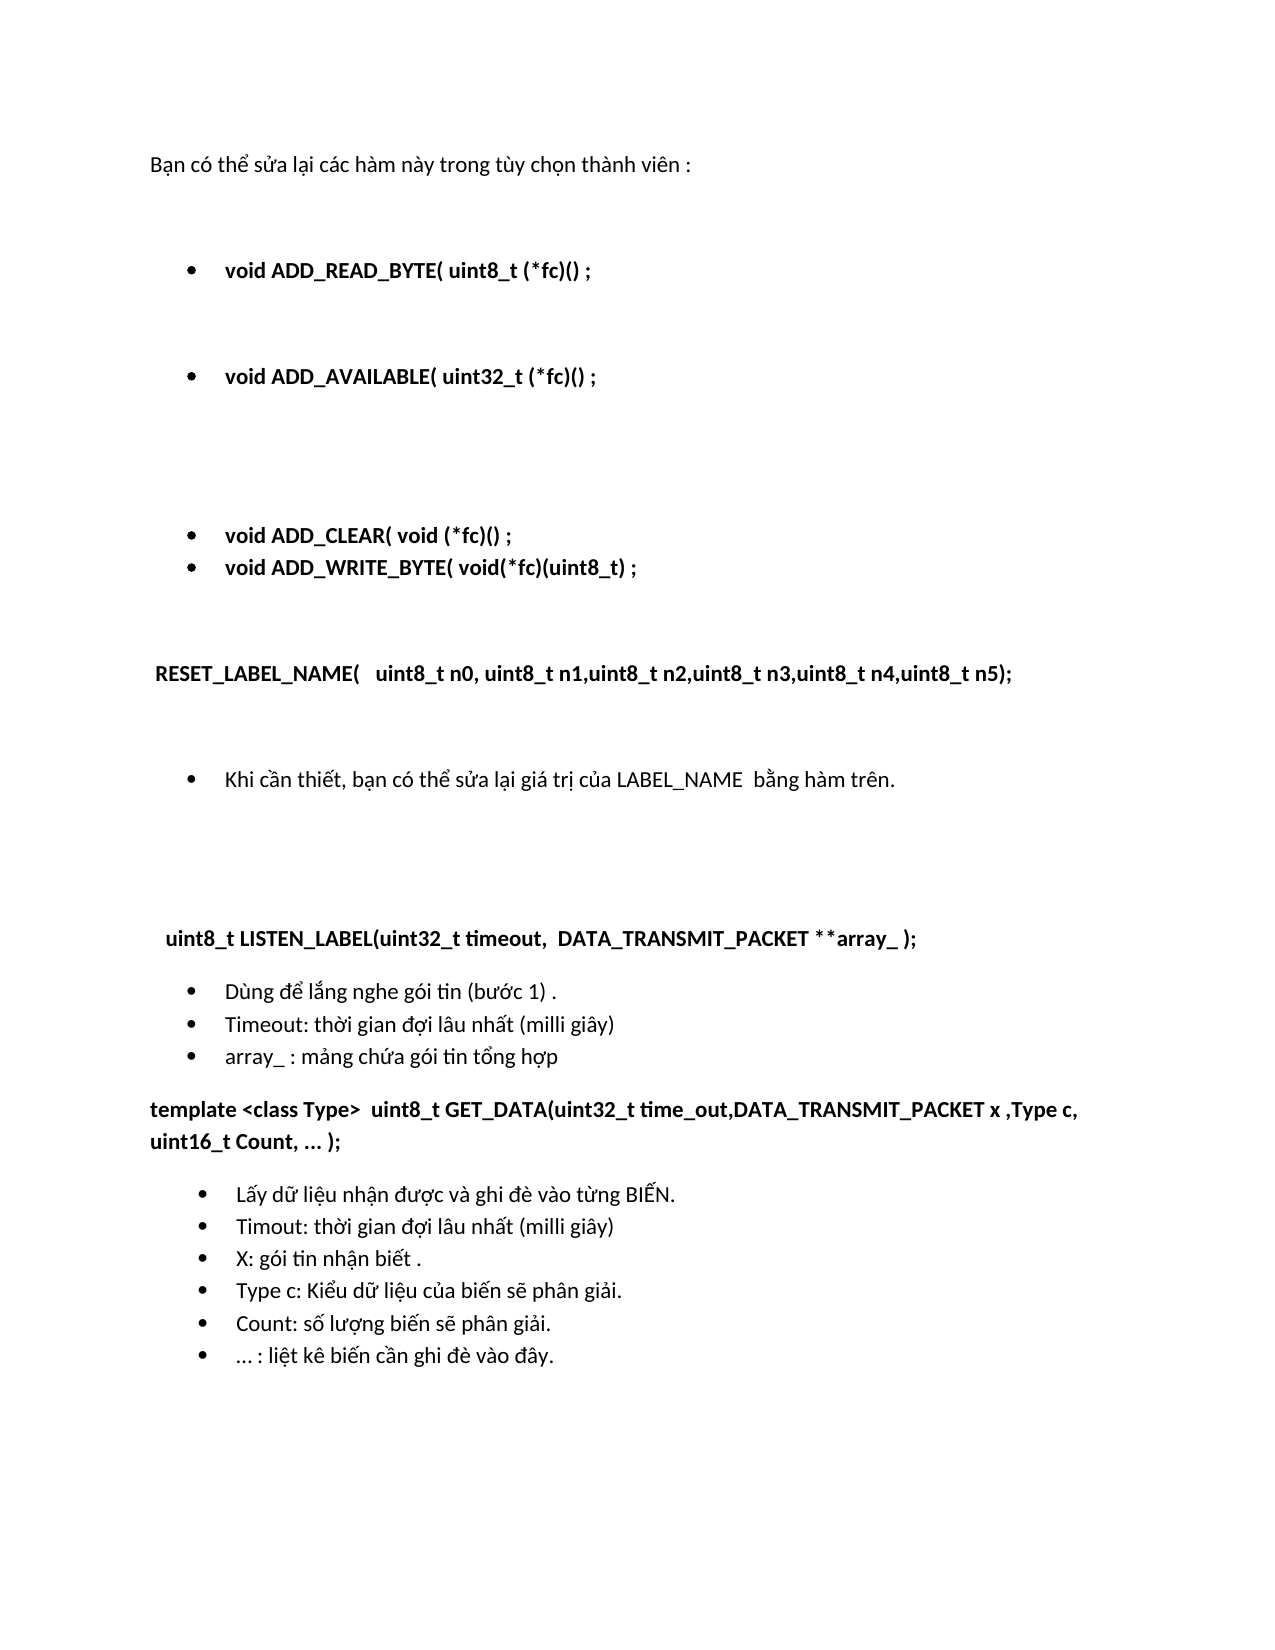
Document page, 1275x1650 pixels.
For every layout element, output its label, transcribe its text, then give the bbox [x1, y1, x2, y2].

list void ADD_READ_BYTE( uint8_t (*fc)() ; [187, 256, 1125, 284]
list Count: số lượng biến sẽ phân giải. [198, 1309, 1125, 1337]
text uint8_t LISTEN_LABEL(uint32_t timeout, DATA_TRANSMIT_PACKET **array_ ); [150, 924, 1125, 952]
list Khi cần thiết, bạn có thể sửa lại giá trị của LABEL_NAME bằng hàm trên. [187, 765, 1125, 793]
text template <class Type> uint8_t GET_DATA(uint32_t time_out,DATA_TRANSMIT_PACKET x ,Type c, uint16_t Count, ... ); [150, 1095, 1125, 1155]
text Bạn có thể sửa lại các hàm này trong tùy chọn thành viên : [150, 150, 1125, 178]
list Dùng để lắng nghe gói tin (bước 1) . [187, 977, 1125, 1006]
list Type c: Kiểu dữ liệu của biến sẽ phân giải. [198, 1277, 1125, 1305]
list … : liệt kê biến cần ghi đè vào đây. [198, 1341, 1125, 1369]
list X: gói tin nhận biết . [198, 1244, 1125, 1272]
list Lấy dữ liệu nhận được và ghi đè vào từng BIẾN. [198, 1180, 1125, 1208]
list void ADD_CLEAR( void (*fc)() ; [187, 521, 1125, 549]
list Timeout: thời gian đợi lâu nhất (milli giây) [187, 1010, 1125, 1038]
list array_ : mảng chứa gói tin tổng hợp [187, 1042, 1125, 1070]
list Timout: thời gian đợi lâu nhất (milli giây) [198, 1212, 1125, 1240]
list void ADD_AVAILABLE( uint32_t (*fc)() ; [187, 362, 1125, 390]
text RESET_LABEL_NAME( uint8_t n0, uint8_t n1,uint8_t n2,uint8_t n3,uint8_t n4,uint8_t n5); [150, 659, 1125, 687]
list void ADD_WRITE_BYTE( void(*fc)(uint8_t) ; [187, 553, 1125, 581]
